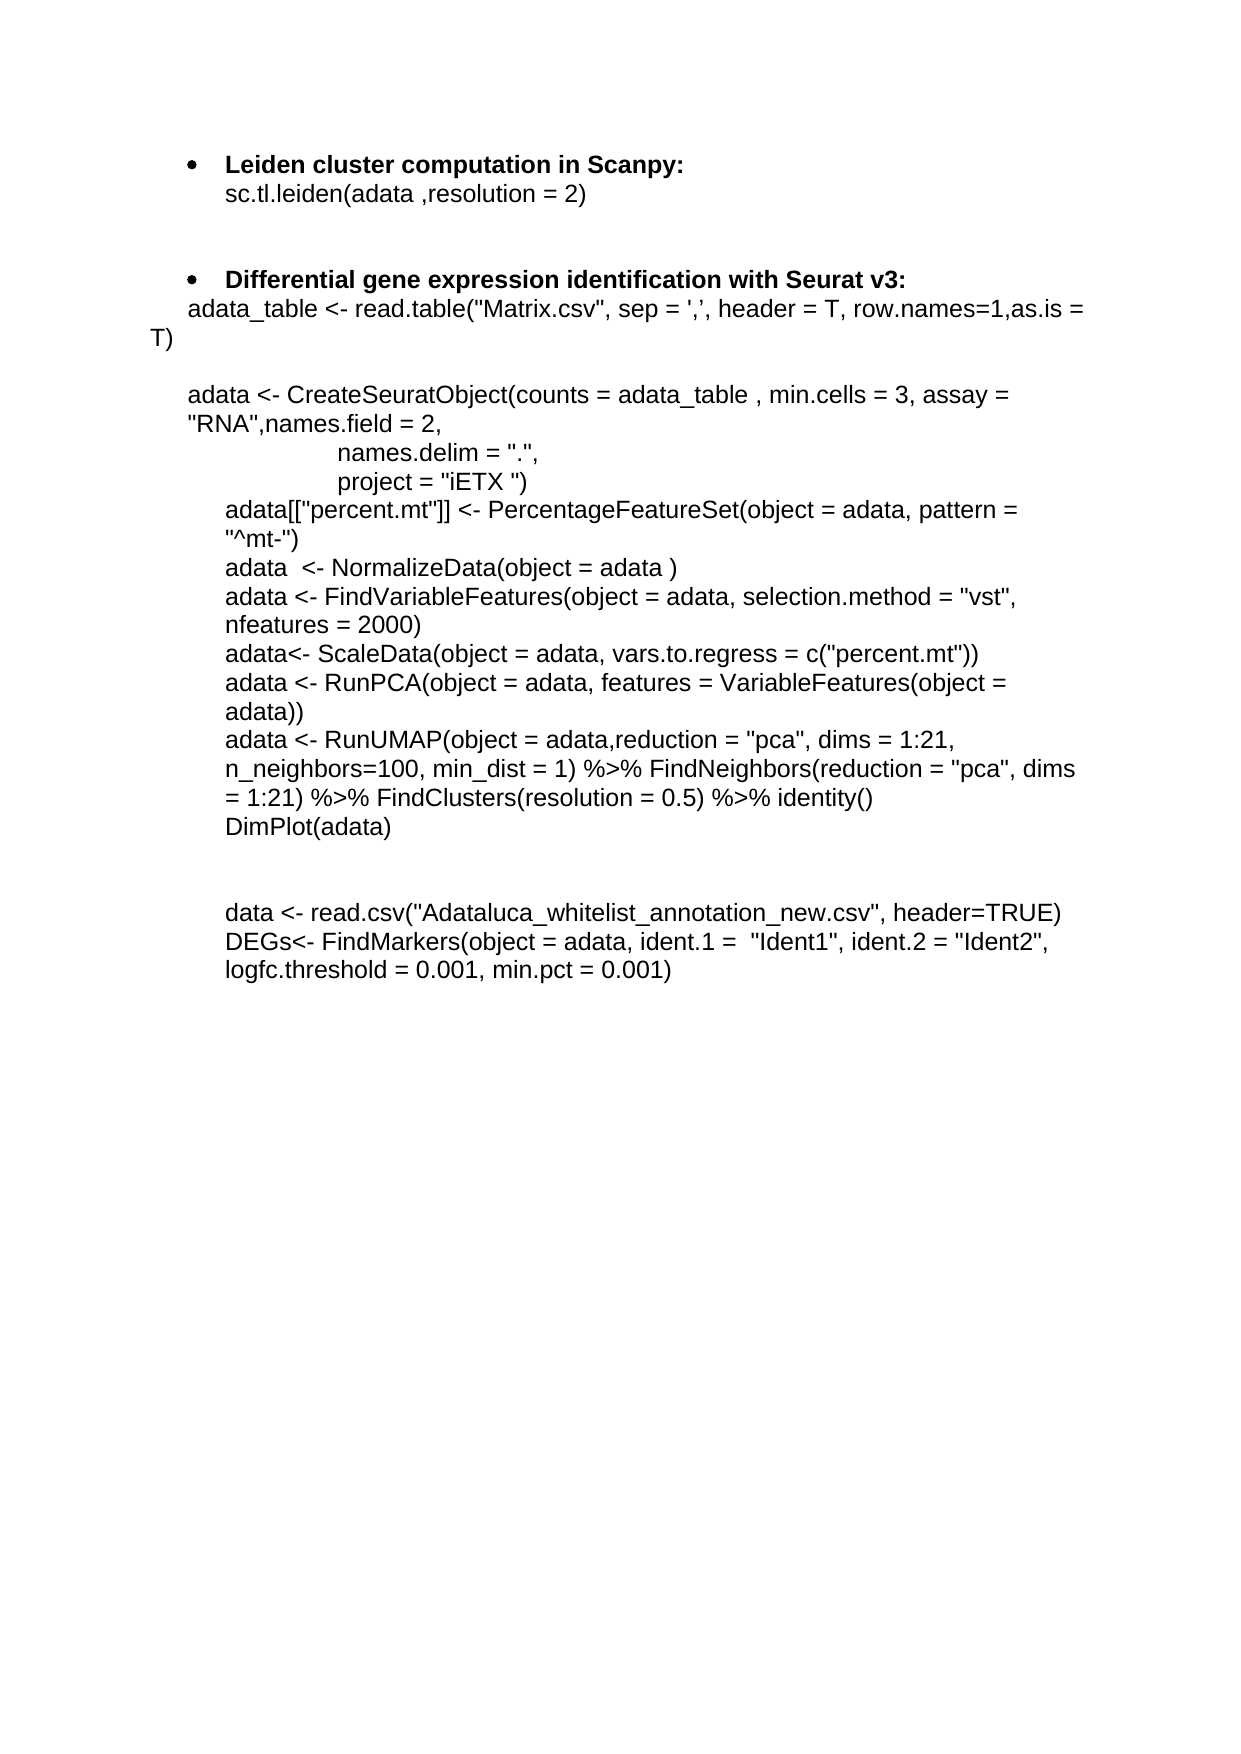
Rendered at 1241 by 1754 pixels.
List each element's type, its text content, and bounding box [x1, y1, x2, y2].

text adata_table <- read.table("Matrix.csv", sep = ',’, header = T, row.names=1,as.is = T) [150, 294, 1090, 351]
list Leiden cluster computation in Scanpy: [187, 150, 1090, 179]
text project = "iETX ") [150, 466, 1090, 495]
text adata <- RunUMAP(object = adata,reduction = "pca", dims = 1:21, n_neighbors=100, min_dist = 1) %>% FindNeighbors(reduction = "pca", dims = 1:21) %>% FindClusters(resolution = 0.5) %>% identity() [225, 725, 1090, 811]
text sc.tl.leiden(adata ,resolution = 2) [150, 179, 1090, 208]
text adata <- CreateSeuratObject(counts = adata_table , min.cells = 3, assay = "RNA",names.field = 2, [187, 380, 1090, 438]
text DimPlot(adata) [150, 811, 1090, 840]
text adata <- FindVariableFeatures(object = adata, selection.method = "vst", nfeatures = 2000) [225, 581, 1090, 639]
text adata <- NormalizeData(object = adata ) [150, 553, 1090, 581]
text adata <- RunPCA(object = adata, features = VariableFeatures(object = adata)) [225, 668, 1090, 725]
text adata[["percent.mt"]] <- PercentageFeatureSet(object = adata, pattern = "^mt-") [225, 495, 1090, 553]
text names.delim = ".", [150, 438, 1090, 466]
text data <- read.csv("Adataluca_whitelist_annotation_new.csv", header=TRUE) [150, 898, 1090, 926]
text DEGs<- FindMarkers(object = adata, ident.1 = "Ident1", ident.2 = "Ident2", logfc.threshold = 0.001, min.pct = 0.001) [225, 926, 1090, 984]
list Differential gene expression identification with Seurat v3: [187, 265, 1090, 294]
text adata<- ScaleData(object = adata, vars.to.regress = c("percent.mt")) [150, 639, 1090, 668]
